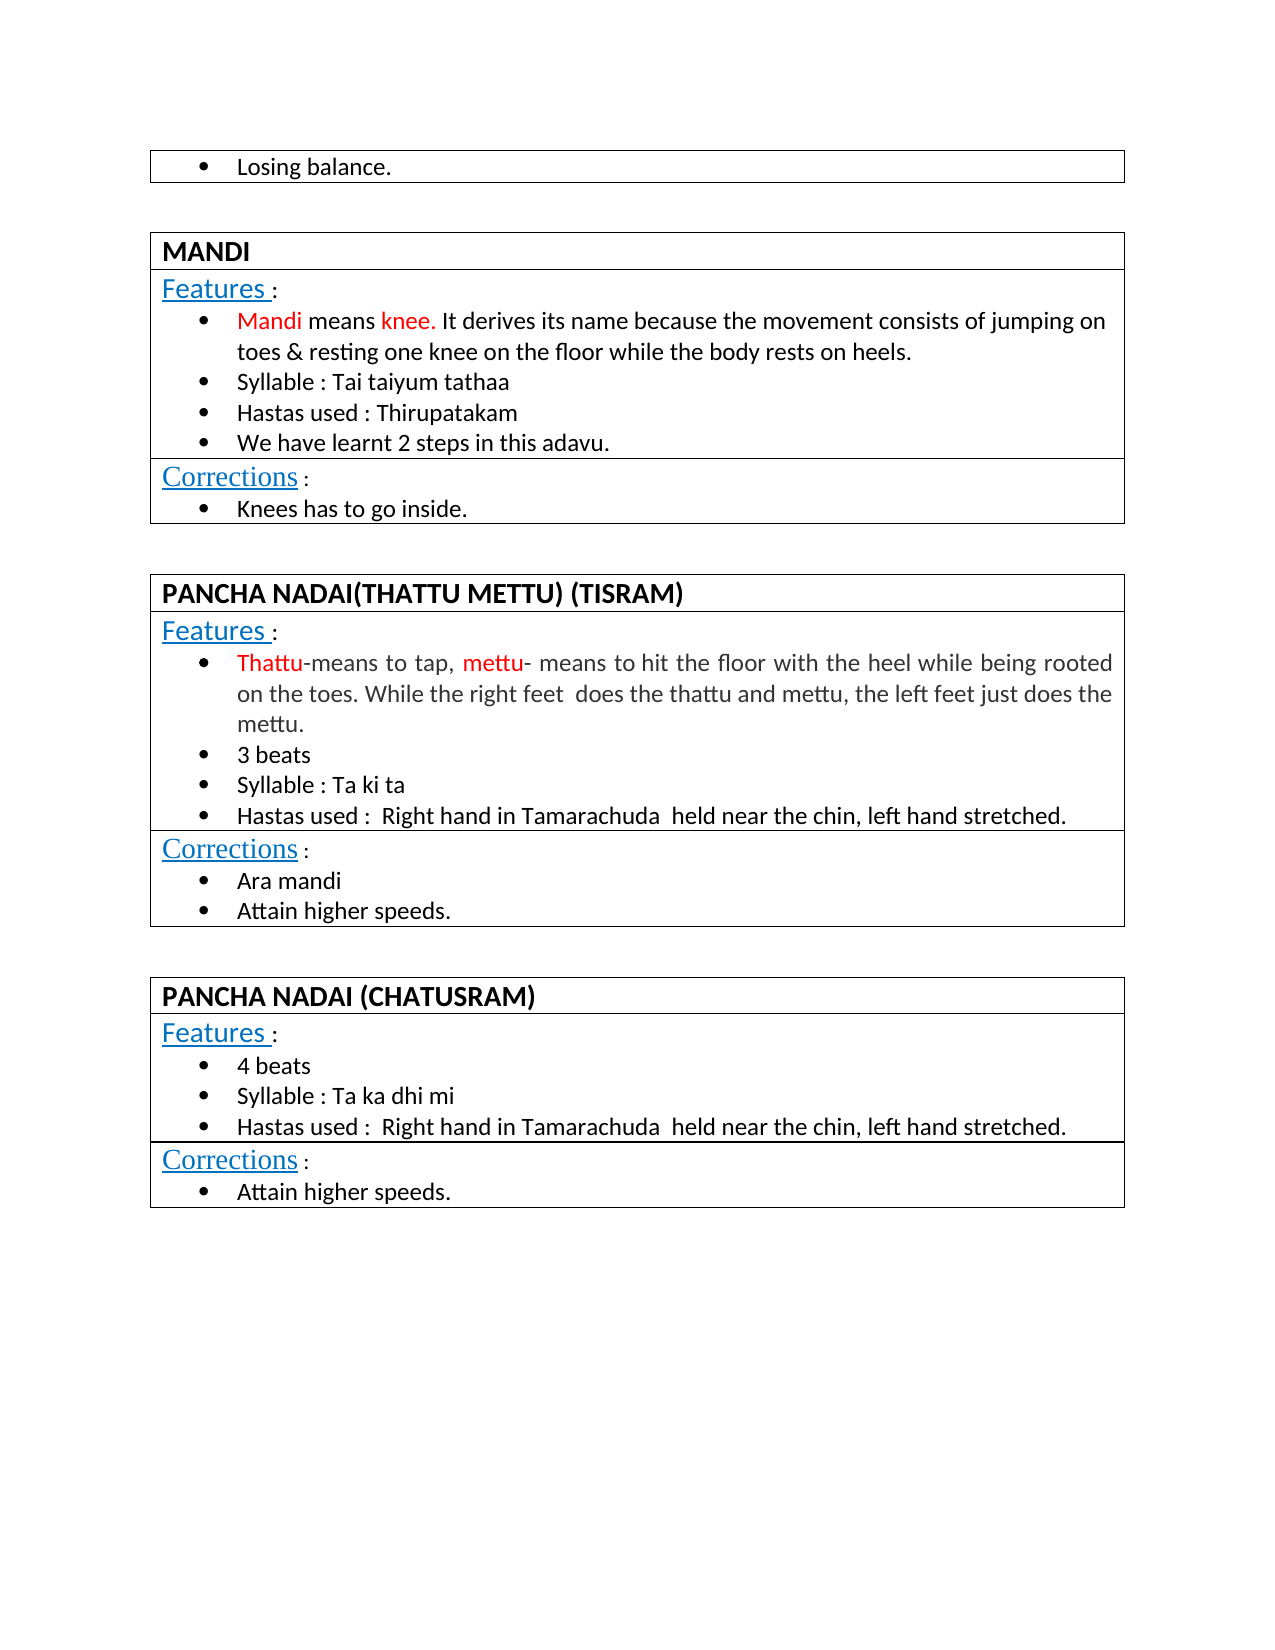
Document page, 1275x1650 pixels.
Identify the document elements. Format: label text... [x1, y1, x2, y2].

table_header PANCHA NADAI(THATTU METTU) (TISRAM) [151, 575, 1124, 611]
table_cell Features : Mandi means knee. It derives its name because the movement consists of jumping on toes & resting one knee on the floor while the body rests on heels. Syllable : Tai taiyum tathaa Hastas used : Thirupatakam We have learnt 2 steps in this adavu. [151, 270, 1124, 458]
table_cell Corrections : Attain higher speeds. [151, 1143, 1124, 1207]
table_cell Corrections : Knees has to go inside. [151, 459, 1124, 523]
table_header MANDI [151, 233, 1124, 269]
table_header PANCHA NADAI (CHATUSRAM) [151, 978, 1124, 1013]
table_cell Features : 4 beats Syllable : Ta ka dhi mi Hastas used : Right hand in Tamarachuda held near the chin, left hand stretched. [151, 1014, 1124, 1141]
table_cell Corrections : Ara mandi Attain higher speeds. [151, 831, 1124, 926]
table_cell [151, 151, 1124, 182]
table_cell Features : Thattu-means to tap, mettu- means to hit the floor with the heel while being rooted on the toes. While the right feet does the thattu and mettu, the left feet just does the mettu. 3 beats Syllable : Ta ki ta Hastas used : Right hand in Tamarachuda held near the chin, left hand stretched. [151, 612, 1124, 830]
